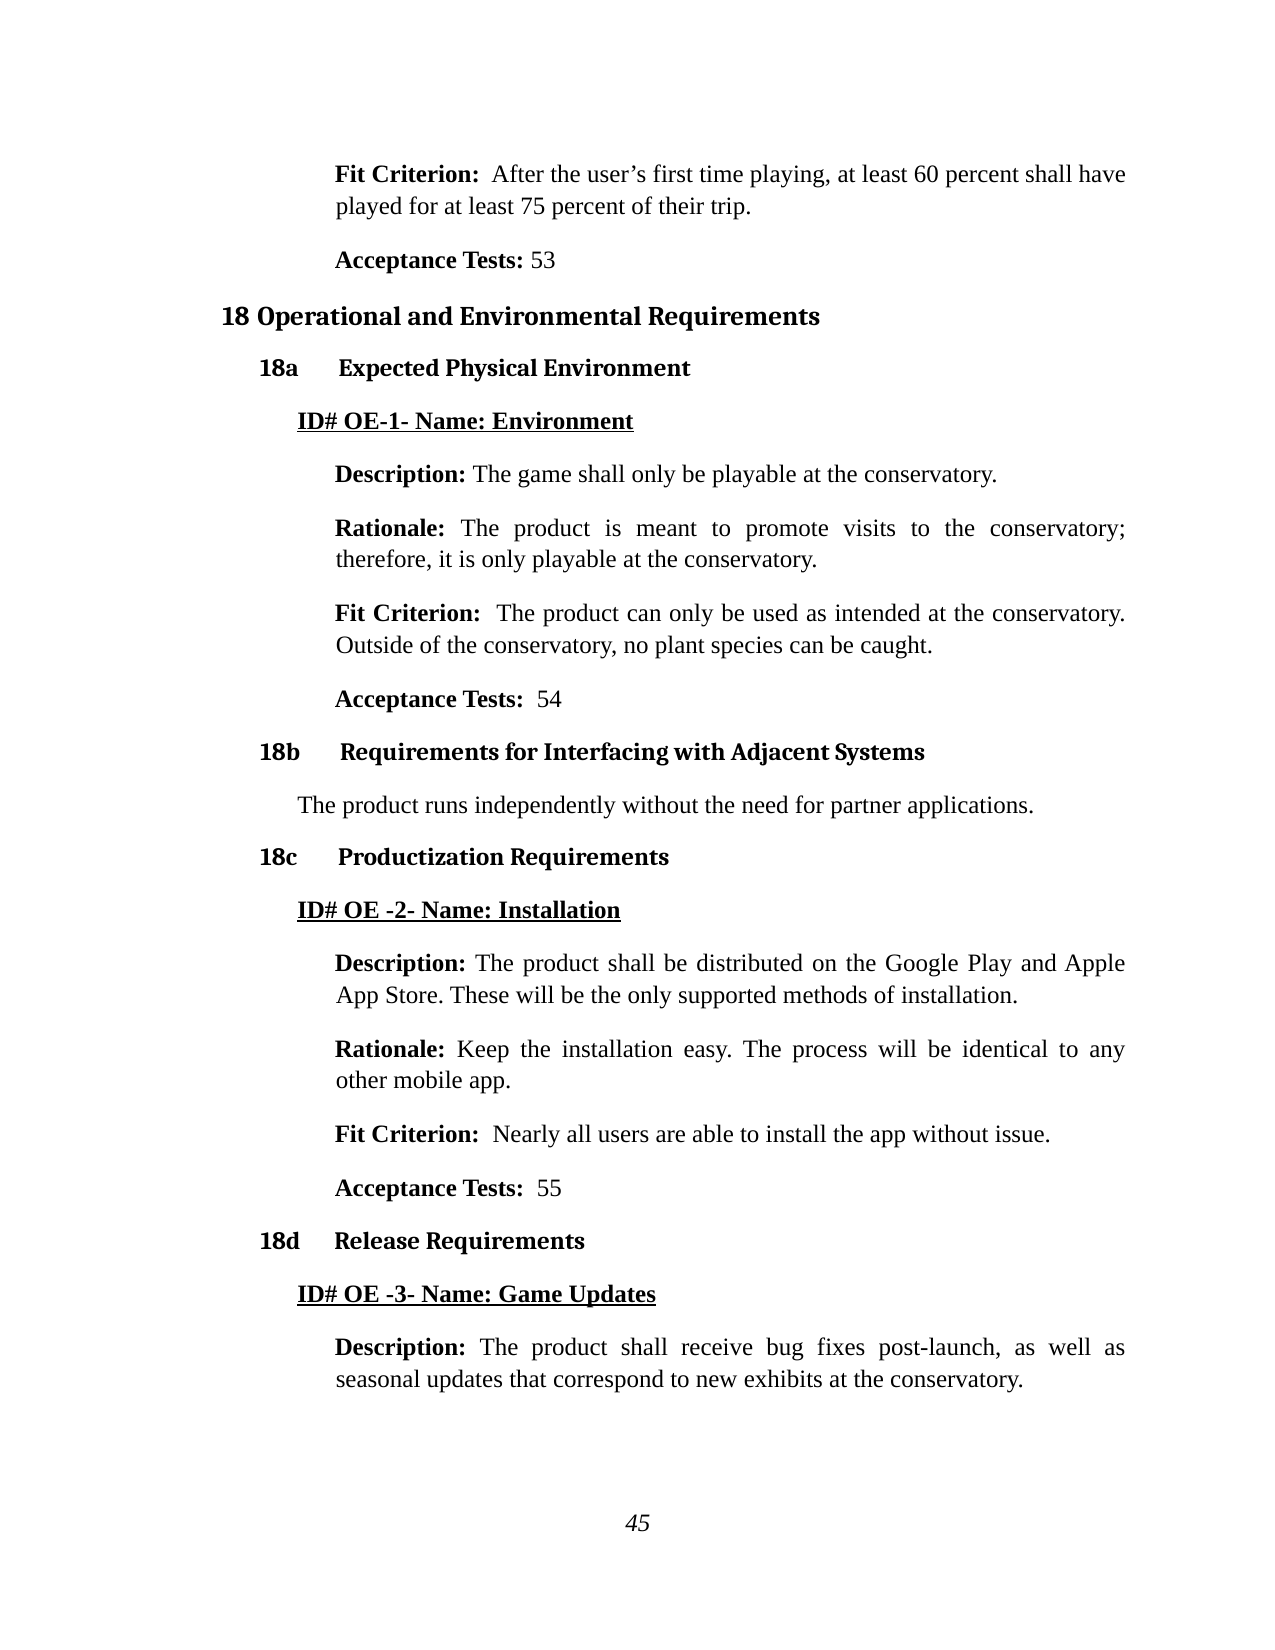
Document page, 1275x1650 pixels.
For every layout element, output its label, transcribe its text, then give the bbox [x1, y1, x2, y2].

text Acceptance Tests: 54 [334, 684, 1126, 712]
subtitle 18a Expected Physical Environment [186, 354, 1125, 382]
text Fit Criterion: The product can only be used as intended at the conservatory. Outside of the conservatory, no plant species can be caught. [334, 598, 1126, 659]
text Rationale: Keep the installation easy. The process will be identical to any other mobile app. [334, 1034, 1126, 1094]
text Rationale: The product is meant to promote visits to the conservatory; therefore, it is only playable at the conservatory. [334, 513, 1126, 573]
text Description: The product shall be distributed on the Google Play and Apple App Store. These will be the only supported methods of installation. [334, 948, 1126, 1009]
subtitle 18d Release Requirements [186, 1227, 1125, 1256]
text Fit Criterion: Nearly all users are able to install the app without issue. [334, 1119, 1126, 1148]
text Description: The game shall only be playable at the conservatory. [334, 459, 1126, 488]
text ID# OE-1- Name: Environment [297, 406, 1126, 435]
text Fit Criterion: After the user’s first time playing, at least 60 percent shall have played for at least 75 percent of their trip. [334, 159, 1126, 220]
text Description: The product shall receive bug fixes post-launch, as well as seasonal updates that correspond to new exhibits at the conservatory. [334, 1332, 1126, 1393]
subtitle 18b Requirements for Interfacing with Adjacent Systems [186, 738, 1125, 766]
text ID# OE -2- Name: Installation [297, 895, 1126, 924]
text Acceptance Tests: 55 [334, 1173, 1126, 1202]
subtitle 18c Productization Requirements [186, 843, 1125, 872]
subtitle 18 Operational and Environmental Requirements [222, 301, 1125, 332]
text The product runs independently without the need for partner applications. [297, 790, 1126, 819]
text Acceptance Tests: 53 [334, 245, 1126, 274]
text ID# OE -3- Name: Game Updates [297, 1279, 1126, 1308]
